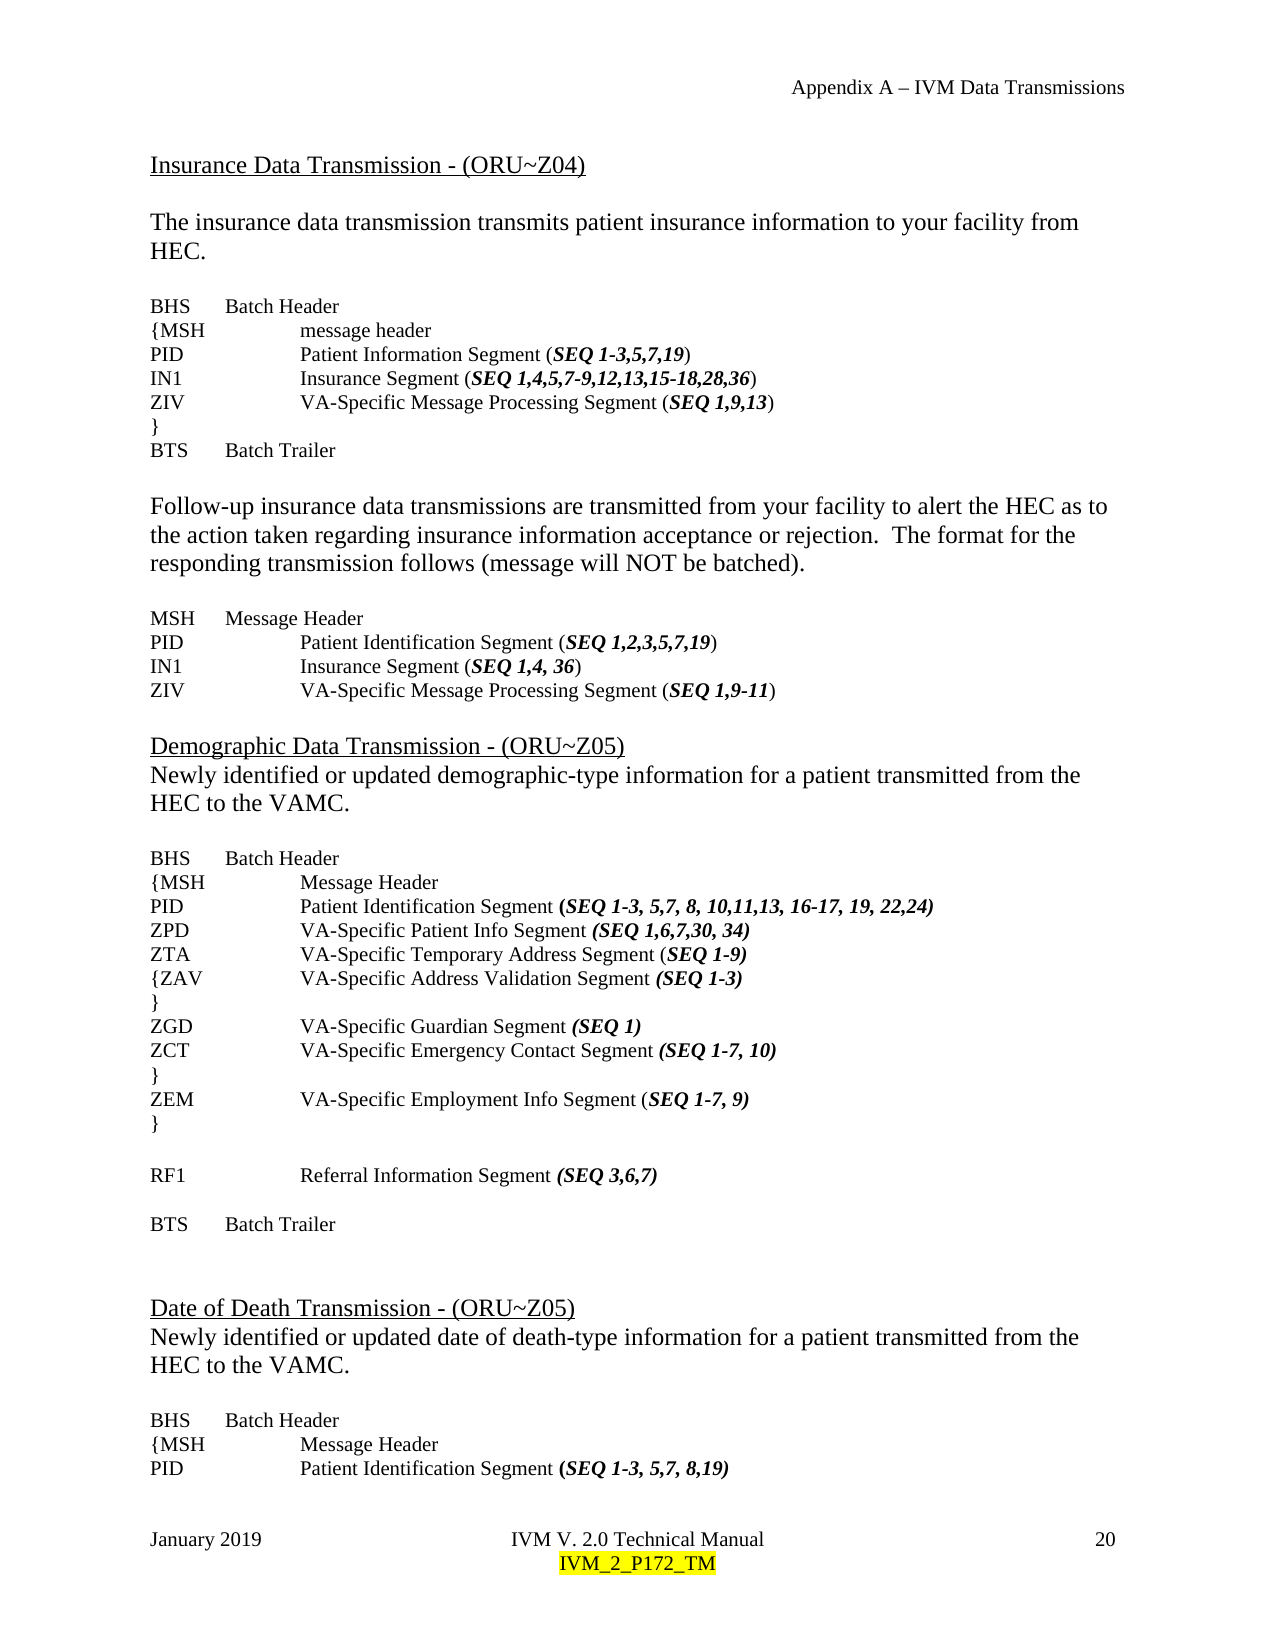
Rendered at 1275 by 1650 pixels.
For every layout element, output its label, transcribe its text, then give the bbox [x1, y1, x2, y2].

text The insurance data transmission transmits patient insurance information to your facility from HEC. [150, 207, 1125, 265]
text BHS Batch Header [150, 846, 1125, 870]
text PID Patient Information Segment (SEQ 1-3,5,7,19) [150, 342, 1125, 366]
text } [150, 414, 1125, 438]
subtitle Demographic Data Transmission - (ORU~Z05) [150, 731, 1125, 760]
text ZTA VA-Specific Temporary Address Segment (SEQ 1-9) [150, 942, 1125, 966]
text BTS Batch Trailer [150, 1212, 1125, 1236]
text {MSH message header [150, 318, 1125, 342]
text PID Patient Identification Segment (SEQ 1-3, 5,7, 8, 10,11,13, 16-17, 19, 22,24) [150, 894, 1125, 918]
text Newly identified or updated date of death-type information for a patient transmitted from the HEC to the VAMC. [150, 1322, 1125, 1379]
text ZPD VA-Specific Patient Info Segment (SEQ 1,6,7,30, 34) [150, 918, 1125, 942]
text {MSH Message Header [150, 870, 1125, 894]
text ZIV VA-Specific Message Processing Segment (SEQ 1,9-11) [150, 678, 1125, 702]
text PID Patient Identification Segment (SEQ 1-3, 5,7, 8,19) [150, 1456, 1125, 1480]
text BHS Batch Header [150, 1408, 1125, 1432]
subtitle Insurance Data Transmission - (ORU~Z04) [150, 150, 1125, 179]
text {MSH Message Header [150, 1432, 1125, 1456]
text Newly identified or updated demographic-type information for a patient transmitted from the HEC to the VAMC. [150, 760, 1125, 817]
text BTS Batch Trailer [150, 438, 1125, 462]
text } [150, 990, 1125, 1014]
text Follow-up insurance data transmissions are transmitted from your facility to alert the HEC as to the action taken regarding insurance information acceptance or rejection. The format for the responding transmission follows (message will NOT be batched). [150, 491, 1125, 577]
text IN1 Insurance Segment (SEQ 1,4,5,7-9,12,13,15-18,28,36) [150, 366, 1125, 390]
text {ZAV VA-Specific Address Validation Segment (SEQ 1-3) [150, 966, 1125, 990]
text } [150, 1111, 1125, 1135]
text IN1 Insurance Segment (SEQ 1,4, 36) [150, 654, 1125, 678]
text ZGD VA-Specific Guardian Segment (SEQ 1) [150, 1014, 1125, 1038]
text BHS Batch Header [150, 294, 1125, 318]
subtitle Date of Death Transmission - (ORU~Z05) [150, 1293, 1125, 1322]
text RF1 Referral Information Segment (SEQ 3,6,7) [150, 1163, 1125, 1187]
text } [150, 1062, 1125, 1087]
text PID Patient Identification Segment (SEQ 1,2,3,5,7,19) [150, 630, 1125, 654]
text ZIV VA-Specific Message Processing Segment (SEQ 1,9,13) [150, 390, 1125, 414]
text MSH Message Header [150, 606, 1125, 630]
text ZEM VA-Specific Employment Info Segment (SEQ 1-7, 9) [150, 1087, 1125, 1111]
text ZCT VA-Specific Emergency Contact Segment (SEQ 1-7, 10) [150, 1038, 1125, 1062]
